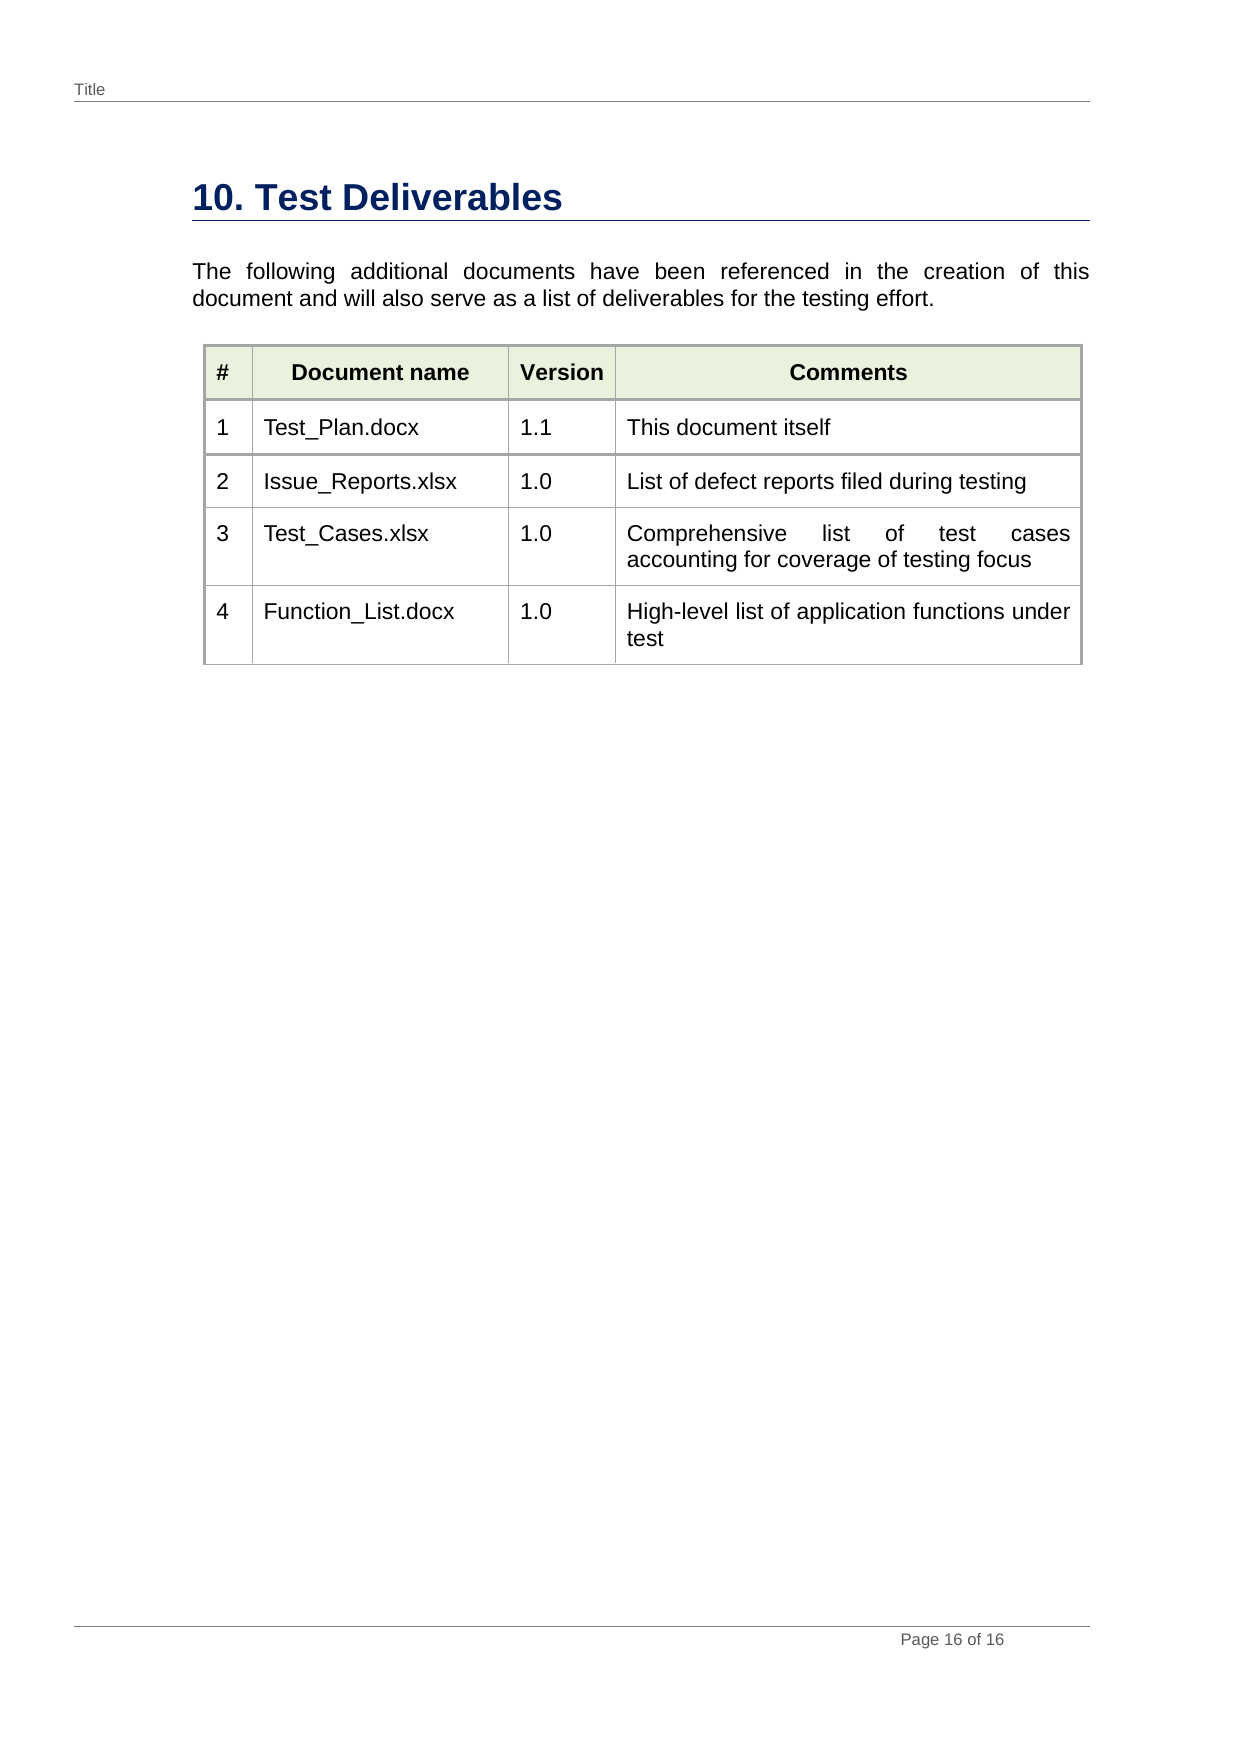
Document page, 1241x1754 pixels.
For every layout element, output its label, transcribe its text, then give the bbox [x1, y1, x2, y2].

table_cell This document itself [616, 401, 1080, 452]
table_header Document name [253, 347, 508, 398]
table_cell 1.0 [509, 586, 615, 663]
table_cell Comprehensive list of test cases accounting for coverage of testing focus [616, 508, 1080, 585]
table_cell 3 [206, 508, 252, 585]
table_cell 1.0 [509, 456, 615, 507]
table_cell Test_Cases.xlsx [253, 508, 508, 585]
table_cell List of defect reports filed during testing [616, 456, 1080, 507]
table_header Comments [616, 347, 1080, 398]
table_cell 2 [206, 456, 252, 507]
text The following additional documents have been referenced in the creation of this document and will also serve as a list of deliverables for the testing effort. [192, 258, 1090, 311]
table_cell 4 [206, 586, 252, 663]
table_cell Test_Plan.docx [253, 401, 508, 452]
table_cell Function_List.docx [253, 586, 508, 663]
table_cell 1.0 [509, 508, 615, 585]
table_cell 1.1 [509, 401, 615, 452]
subtitle Test Deliverables [192, 175, 1090, 220]
table_header # [206, 347, 252, 398]
table_header Version [509, 347, 615, 398]
table_cell Issue_Reports.xlsx [253, 456, 508, 507]
table_cell High-level list of application functions under test [616, 586, 1080, 663]
table_cell 1 [206, 401, 252, 452]
